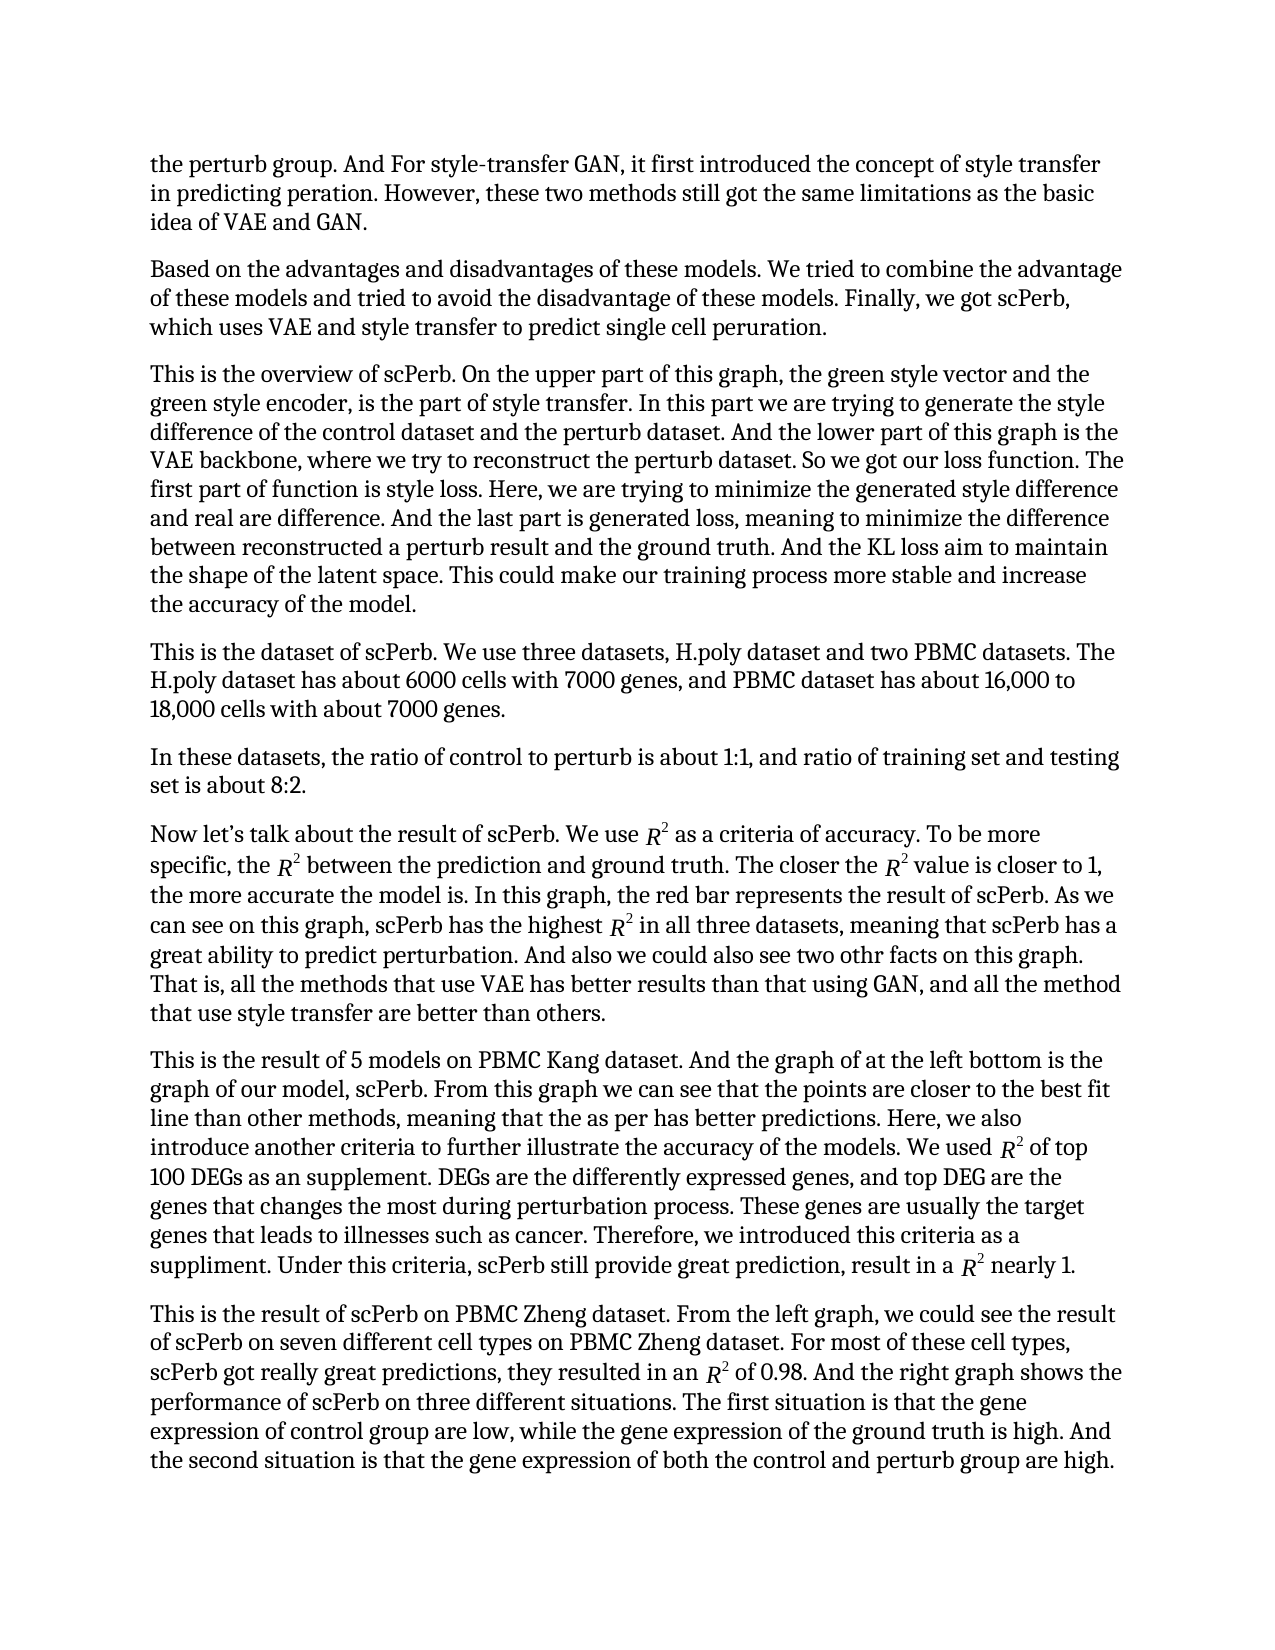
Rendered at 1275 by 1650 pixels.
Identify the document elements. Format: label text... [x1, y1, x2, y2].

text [150, 1299, 1125, 1474]
text Now let’s talk about the result of scPerb. We use as a criteria of accuracy. To be more specific, the between the prediction and ground truth. The closer the value is closer to 1, the more accurate the model is. In this graph, the red bar represents the result of scPerb. As we can see on this graph, scPerb has the highest in all three datasets, meaning that scPerb has a great ability to predict perturbation. And also we could also see two othr facts on this graph. That is, all the methods that use VAE has better results than that using GAN, and all the method that use style transfer are better than others. [150, 819, 1125, 1027]
text Based on the advantages and disadvantages of these models. We tried to combine the advantage of these models and tried to avoid the disadvantage of these models. Finally, we got scPerb, which uses VAE and style transfer to predict single cell peruration. [150, 255, 1125, 341]
text This is the overview of scPerb. On the upper part of this graph, the green style vector and the green style encoder, is the part of style transfer. In this part we are trying to generate the style difference of the control dataset and the perturb dataset. And the lower part of this graph is the VAE backbone, where we try to reconstruct the perturb dataset. So we got our loss function. The first part of function is style loss. Here, we are trying to minimize the generated style difference and real are difference. And the last part is generated loss, meaning to minimize the difference between reconstructed a perturb result and the ground truth. And the KL loss aim to maintain the shape of the latent space. This could make our training process more stable and increase the accuracy of the model. [150, 360, 1125, 619]
text This is the dataset of scPerb. We use three datasets, H.poly dataset and two PBMC datasets. The H.poly dataset has about 6000 cells with 7000 genes, and PBMC dataset has about 16,000 to 18,000 cells with about 7000 genes. [150, 637, 1125, 724]
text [150, 150, 1125, 236]
text This is the result of 5 models on PBMC Kang dataset. And the graph of at the left bottom is the graph of our model, scPerb. From this graph we can see that the points are closer to the best fit line than other methods, meaning that the as per has better predictions. Here, we also introduce another criteria to further illustrate the accuracy of the models. We used of top 100 DEGs as an supplement. DEGs are the differently expressed genes, and top DEG are the genes that changes the most during perturbation process. These genes are usually the target genes that leads to illnesses such as cancer. Therefore, we introduced this criteria as a suppliment. Under this criteria, scPerb still provide great prediction, result in a nearly 1. [150, 1046, 1125, 1281]
text In these datasets, the ratio of control to perturb is about 1:1, and ratio of training set and testing set is about 8:2. [150, 742, 1125, 800]
